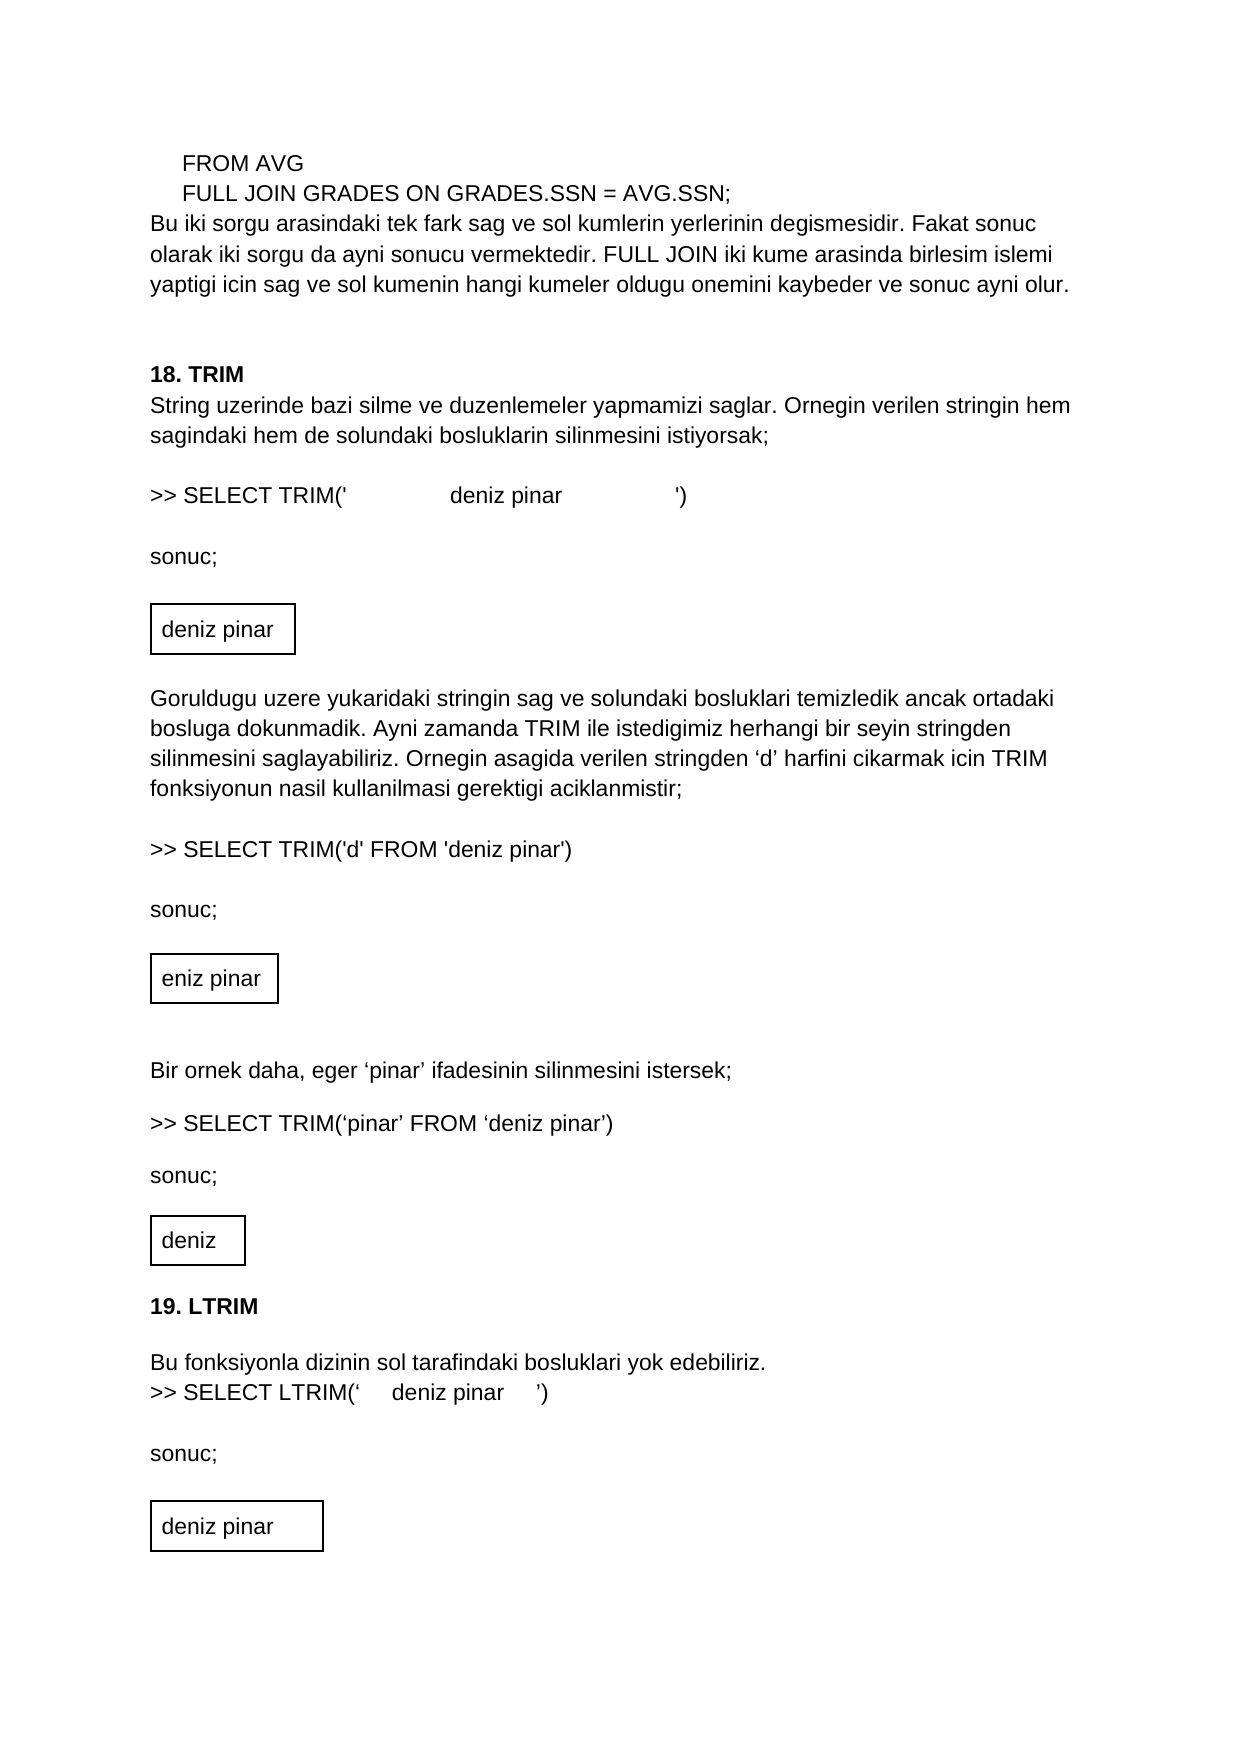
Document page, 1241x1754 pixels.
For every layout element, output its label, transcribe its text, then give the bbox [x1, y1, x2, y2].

text 19. LTRIM [150, 1293, 1090, 1319]
text Goruldugu uzere yukaridaki stringin sag ve solundaki bosluklari temizledik ancak ortadaki bosluga dokunmadik. Ayni zamanda TRIM ile istedigimiz herhangi bir seyin stringden silinmesini saglayabiliriz. Ornegin asagida verilen stringden ‘d’ harfini cikarmak icin TRIM fonksiyonun nasil kullanilmasi gerektigi aciklanmistir; [150, 685, 1090, 802]
text >> SELECT TRIM(‘pinar’ FROM ‘deniz pinar’) [150, 1109, 1090, 1136]
table_header eniz pinar [152, 955, 277, 1002]
text 18. TRIM [150, 361, 1090, 388]
text sonuc; [150, 543, 1090, 569]
text >> SELECT LTRIM(‘ deniz pinar ’) [150, 1379, 1090, 1406]
table_header deniz pinar [152, 605, 294, 652]
text Bir ornek daha, eger ‘pinar’ ifadesinin silinmesini istersek; [150, 1057, 1090, 1083]
text sonuc; [150, 1162, 1090, 1188]
table_header deniz pinar [152, 1502, 322, 1549]
text >> SELECT TRIM(' deniz pinar ') [150, 482, 1090, 509]
table_header deniz [152, 1217, 244, 1264]
text Bu fonksiyonla dizinin sol tarafindaki bosluklari yok edebiliriz. [150, 1349, 1090, 1376]
text String uzerinde bazi silme ve duzenlemeler yapmamizi saglar. Ornegin verilen stringin hem sagindaki hem de solundaki bosluklarin silinmesini istiyorsak; [150, 392, 1090, 448]
text FROM AVG [150, 150, 1090, 176]
text >> SELECT TRIM('d' FROM 'deniz pinar') [150, 836, 1090, 862]
text FULL JOIN GRADES ON GRADES.SSN = AVG.SSN; [150, 180, 1090, 207]
text sonuc; [150, 1440, 1090, 1466]
text sonuc; [150, 896, 1090, 922]
text Bu iki sorgu arasindaki tek fark sag ve sol kumlerin yerlerinin degismesidir. Fakat sonuc olarak iki sorgu da ayni sonucu vermektedir. FULL JOIN iki kume arasinda birlesim islemi yaptigi icin sag ve sol kumenin hangi kumeler oldugu onemini kaybeder ve sonuc ayni olur. [150, 210, 1090, 297]
